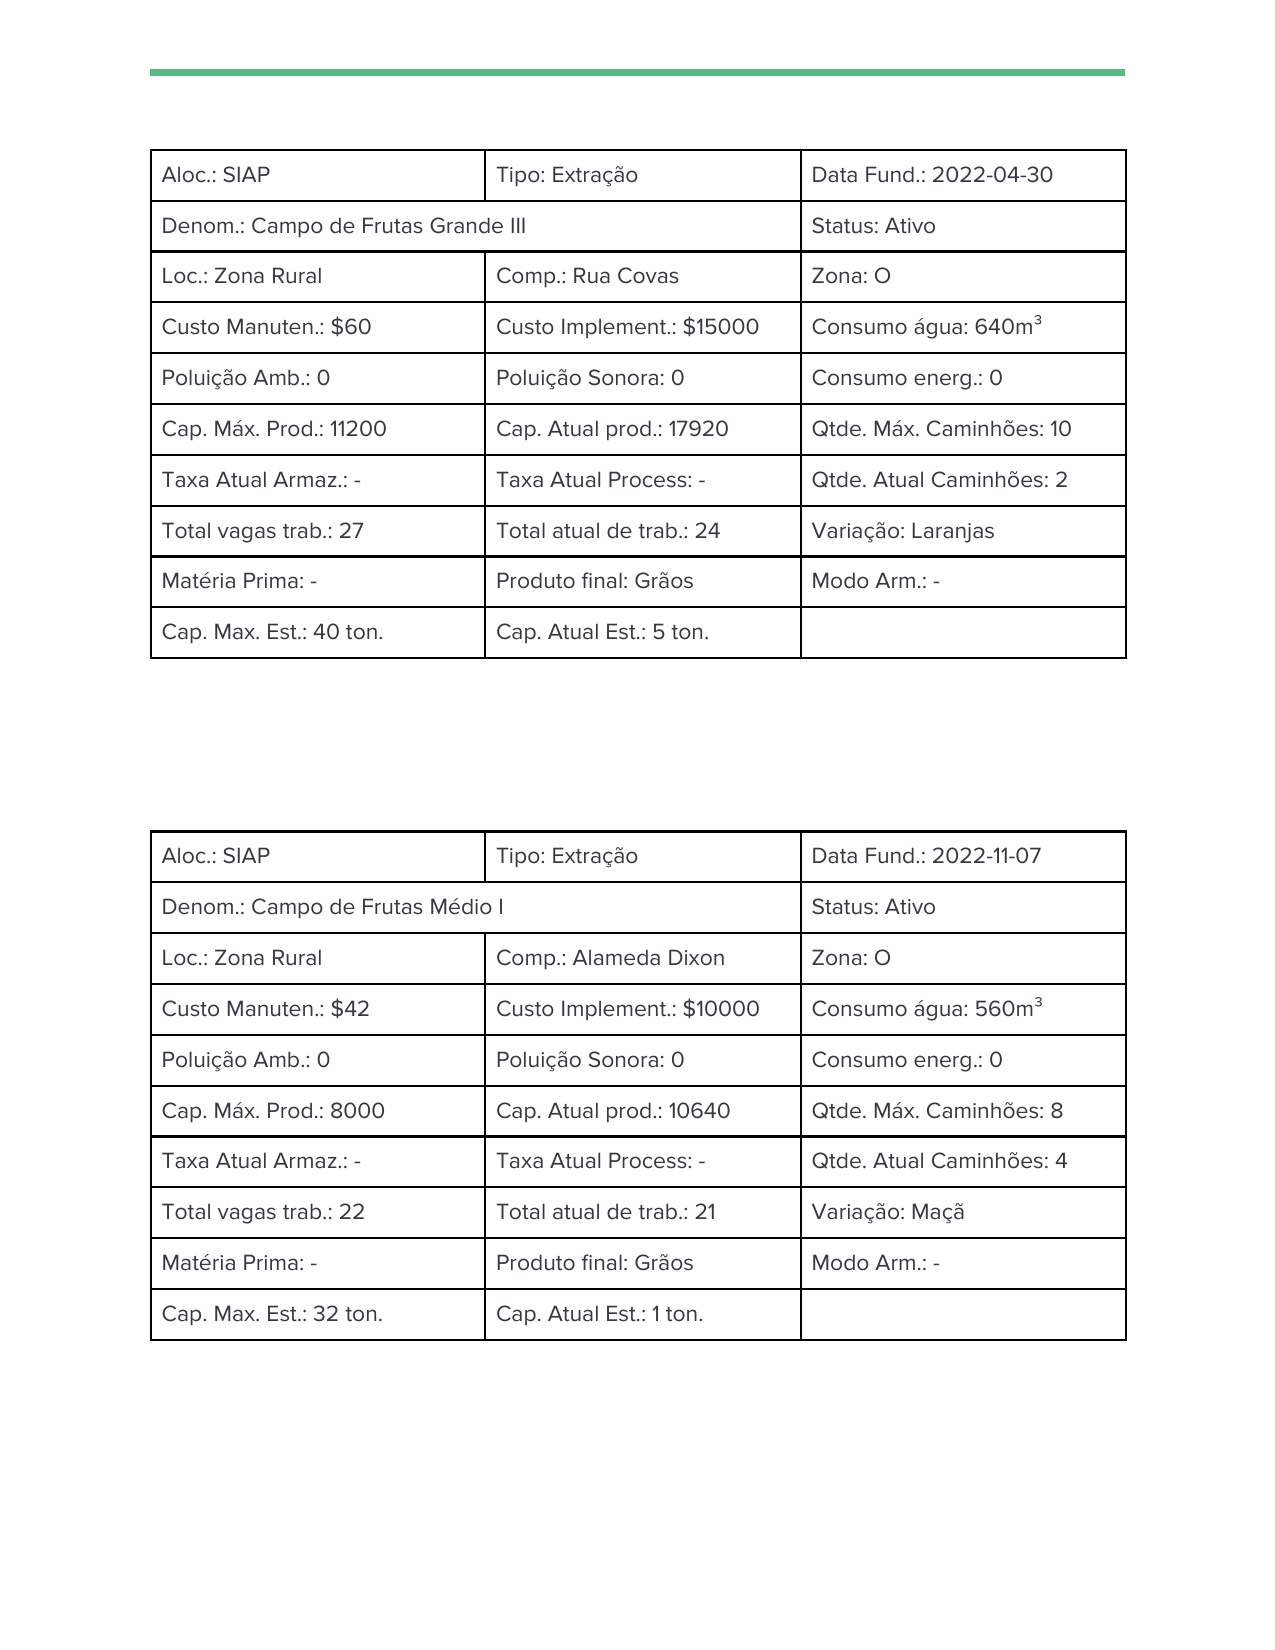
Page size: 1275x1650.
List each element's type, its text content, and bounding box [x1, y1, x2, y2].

table_cell Qtde. Atual Caminhões: 4 [802, 1138, 1125, 1186]
table_cell Status: Ativo [802, 883, 1125, 932]
table_cell Cap. Atual Est.: 5 ton. [486, 608, 800, 657]
table_cell Denom.: Campo de Frutas Grande III [152, 202, 800, 250]
table_cell Produto final: Grãos [486, 558, 800, 606]
table_cell Comp.: Alameda Dixon [486, 934, 800, 983]
table_header Tipo: Extração [486, 833, 800, 881]
table_cell Modo Arm.: - [802, 1239, 1125, 1288]
table_cell Total vagas trab.: 27 [152, 507, 484, 555]
table_cell Loc.: Zona Rural [152, 934, 484, 983]
table_cell Cap. Atual prod.: 17920 [486, 405, 800, 454]
table_cell [802, 1290, 1125, 1339]
table_cell Custo Implement.: $15000 [486, 303, 800, 352]
table_cell Custo Manuten.: $60 [152, 303, 484, 352]
table_header Data Fund.: 2022-04-30 [802, 151, 1125, 199]
table_cell Taxa Atual Armaz.: - [152, 456, 484, 504]
table_cell Cap. Atual prod.: 10640 [486, 1087, 800, 1135]
table_cell Status: Ativo [802, 202, 1125, 250]
table_cell Consumo água: 640m³ [802, 303, 1125, 352]
table_cell Poluição Amb.: 0 [152, 354, 484, 403]
table_cell Custo Implement.: $10000 [486, 985, 800, 1034]
table_header Aloc.: SIAP [152, 151, 484, 199]
table_cell Comp.: Rua Covas [486, 253, 800, 301]
table_cell Modo Arm.: - [802, 558, 1125, 606]
table_header Aloc.: SIAP [152, 833, 484, 881]
table_cell Cap. Máx. Prod.: 8000 [152, 1087, 484, 1135]
table_header Data Fund.: 2022-11-07 [802, 833, 1125, 881]
table_cell Qtde. Atual Caminhões: 2 [802, 456, 1125, 504]
table_header Tipo: Extração [486, 151, 800, 199]
table_cell Qtde. Máx. Caminhões: 8 [802, 1087, 1125, 1135]
table_cell Total atual de trab.: 24 [486, 507, 800, 555]
table_cell Qtde. Máx. Caminhões: 10 [802, 405, 1125, 454]
table_cell [802, 608, 1125, 657]
table_cell Poluição Sonora: 0 [486, 1036, 800, 1084]
table_cell Denom.: Campo de Frutas Médio I [152, 883, 800, 932]
table_cell Matéria Prima: - [152, 1239, 484, 1288]
table_cell Cap. Max. Est.: 40 ton. [152, 608, 484, 657]
table_cell Taxa Atual Process: - [486, 1138, 800, 1186]
table_cell Custo Manuten.: $42 [152, 985, 484, 1034]
table_cell Loc.: Zona Rural [152, 253, 484, 301]
table_cell Consumo água: 560m³ [802, 985, 1125, 1034]
table_cell Consumo energ.: 0 [802, 354, 1125, 403]
table_cell Cap. Máx. Prod.: 11200 [152, 405, 484, 454]
table_cell Zona: O [802, 934, 1125, 983]
table_cell Poluição Sonora: 0 [486, 354, 800, 403]
table_cell Cap. Atual Est.: 1 ton. [486, 1290, 800, 1339]
table_cell Variação: Laranjas [802, 507, 1125, 555]
table_cell Variação: Maçã [802, 1188, 1125, 1237]
table_cell Matéria Prima: - [152, 558, 484, 606]
table_cell Zona: O [802, 253, 1125, 301]
picture [150, 69, 1125, 76]
table_cell Produto final: Grãos [486, 1239, 800, 1288]
table_cell Total vagas trab.: 22 [152, 1188, 484, 1237]
table_cell Taxa Atual Armaz.: - [152, 1138, 484, 1186]
table_cell Total atual de trab.: 21 [486, 1188, 800, 1237]
table_cell Consumo energ.: 0 [802, 1036, 1125, 1084]
table_cell Cap. Max. Est.: 32 ton. [152, 1290, 484, 1339]
table_cell Poluição Amb.: 0 [152, 1036, 484, 1084]
table_cell Taxa Atual Process: - [486, 456, 800, 504]
